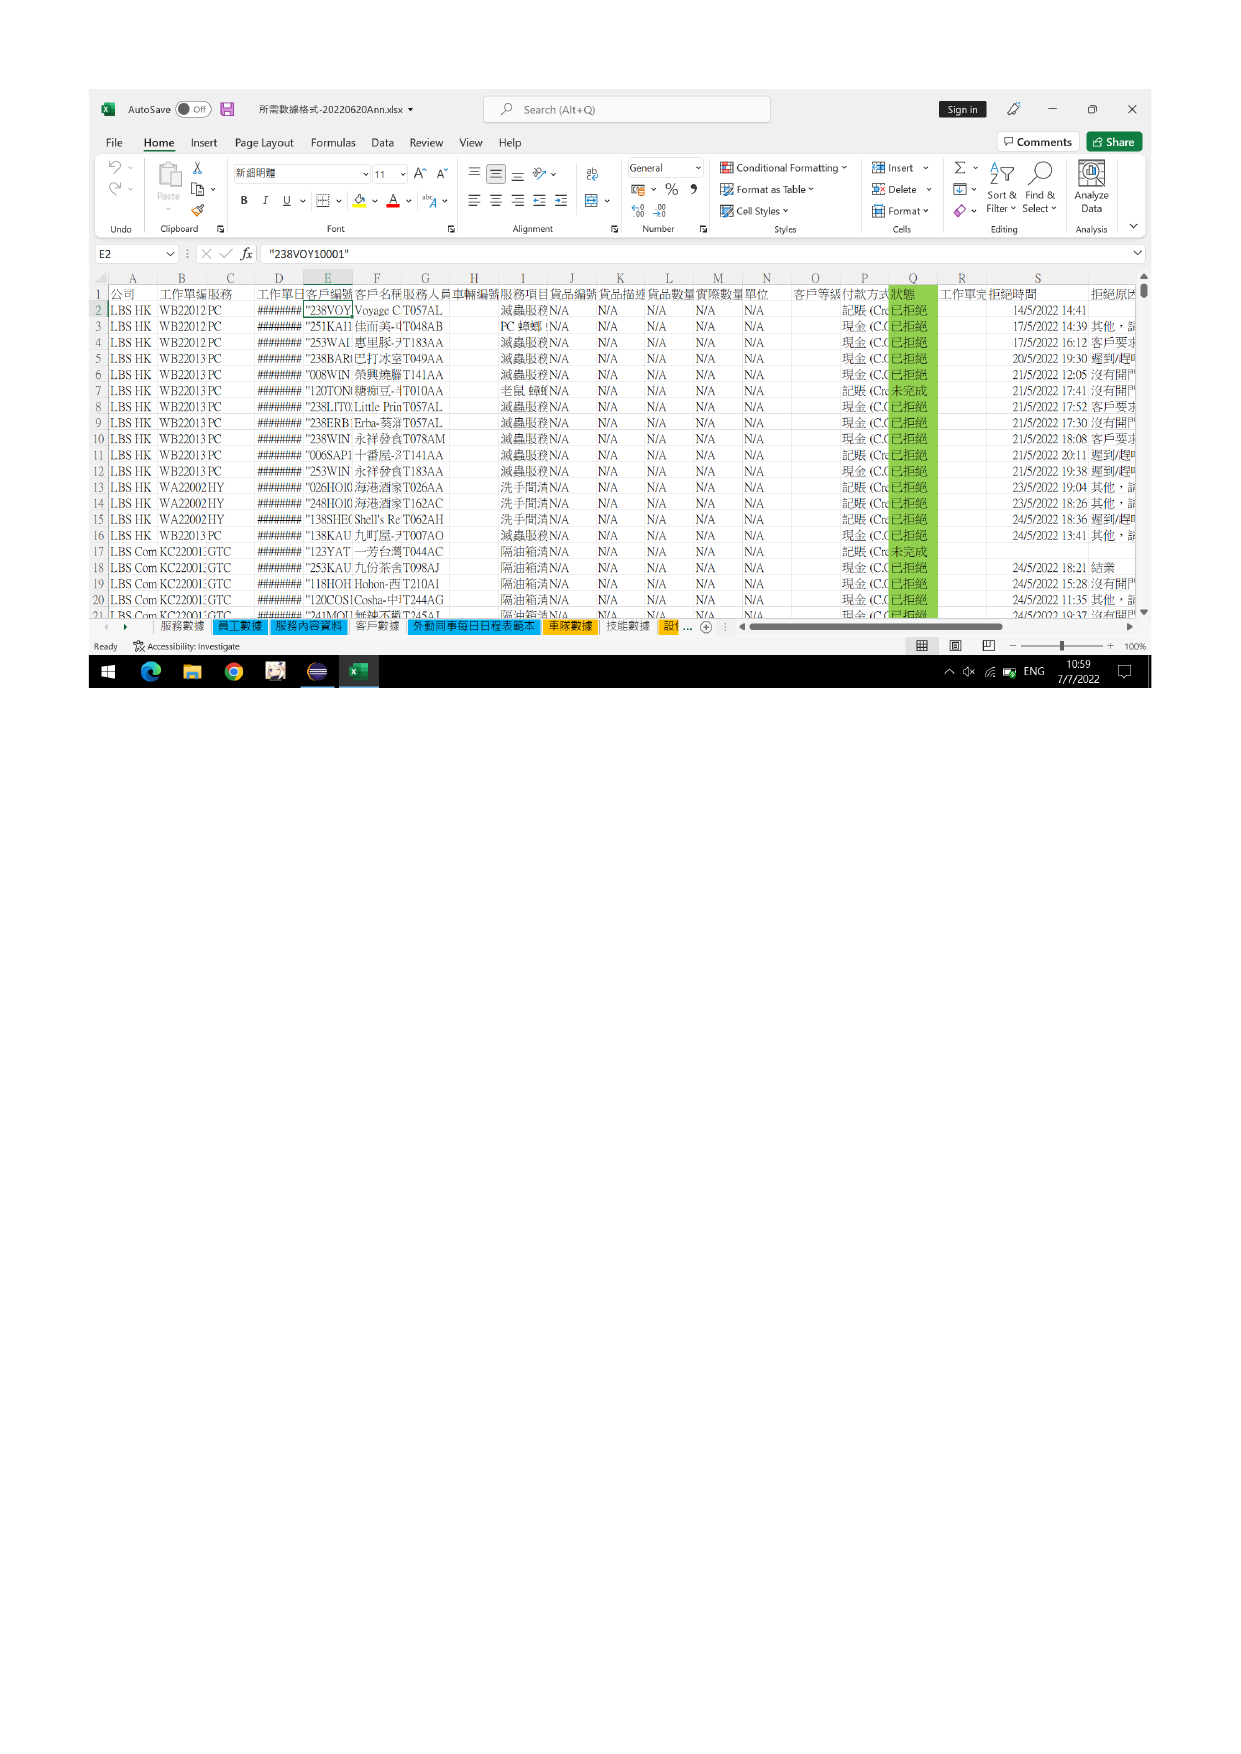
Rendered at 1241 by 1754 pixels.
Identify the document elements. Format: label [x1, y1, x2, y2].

picture [88, 89, 1152, 688]
